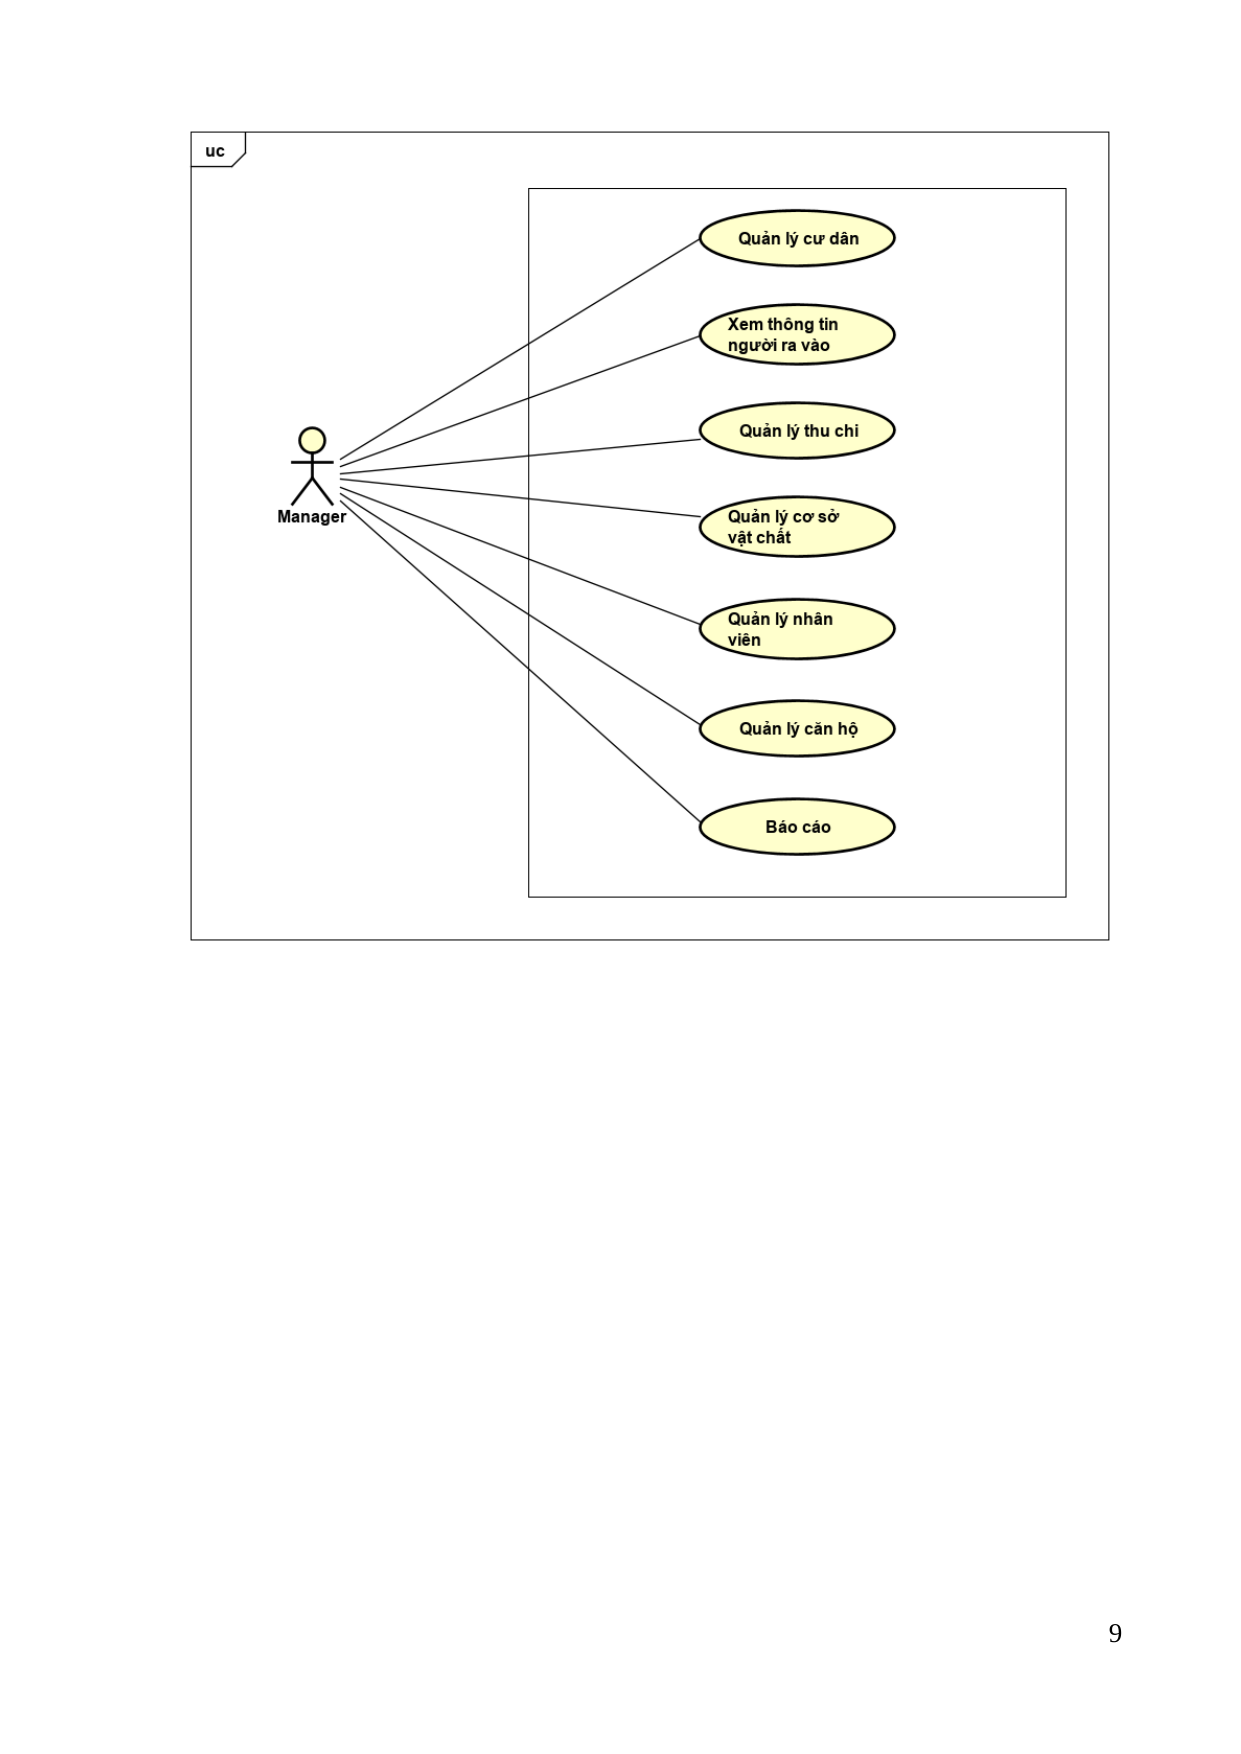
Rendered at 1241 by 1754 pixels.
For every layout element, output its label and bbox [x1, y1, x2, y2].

picture [177, 118, 1123, 952]
